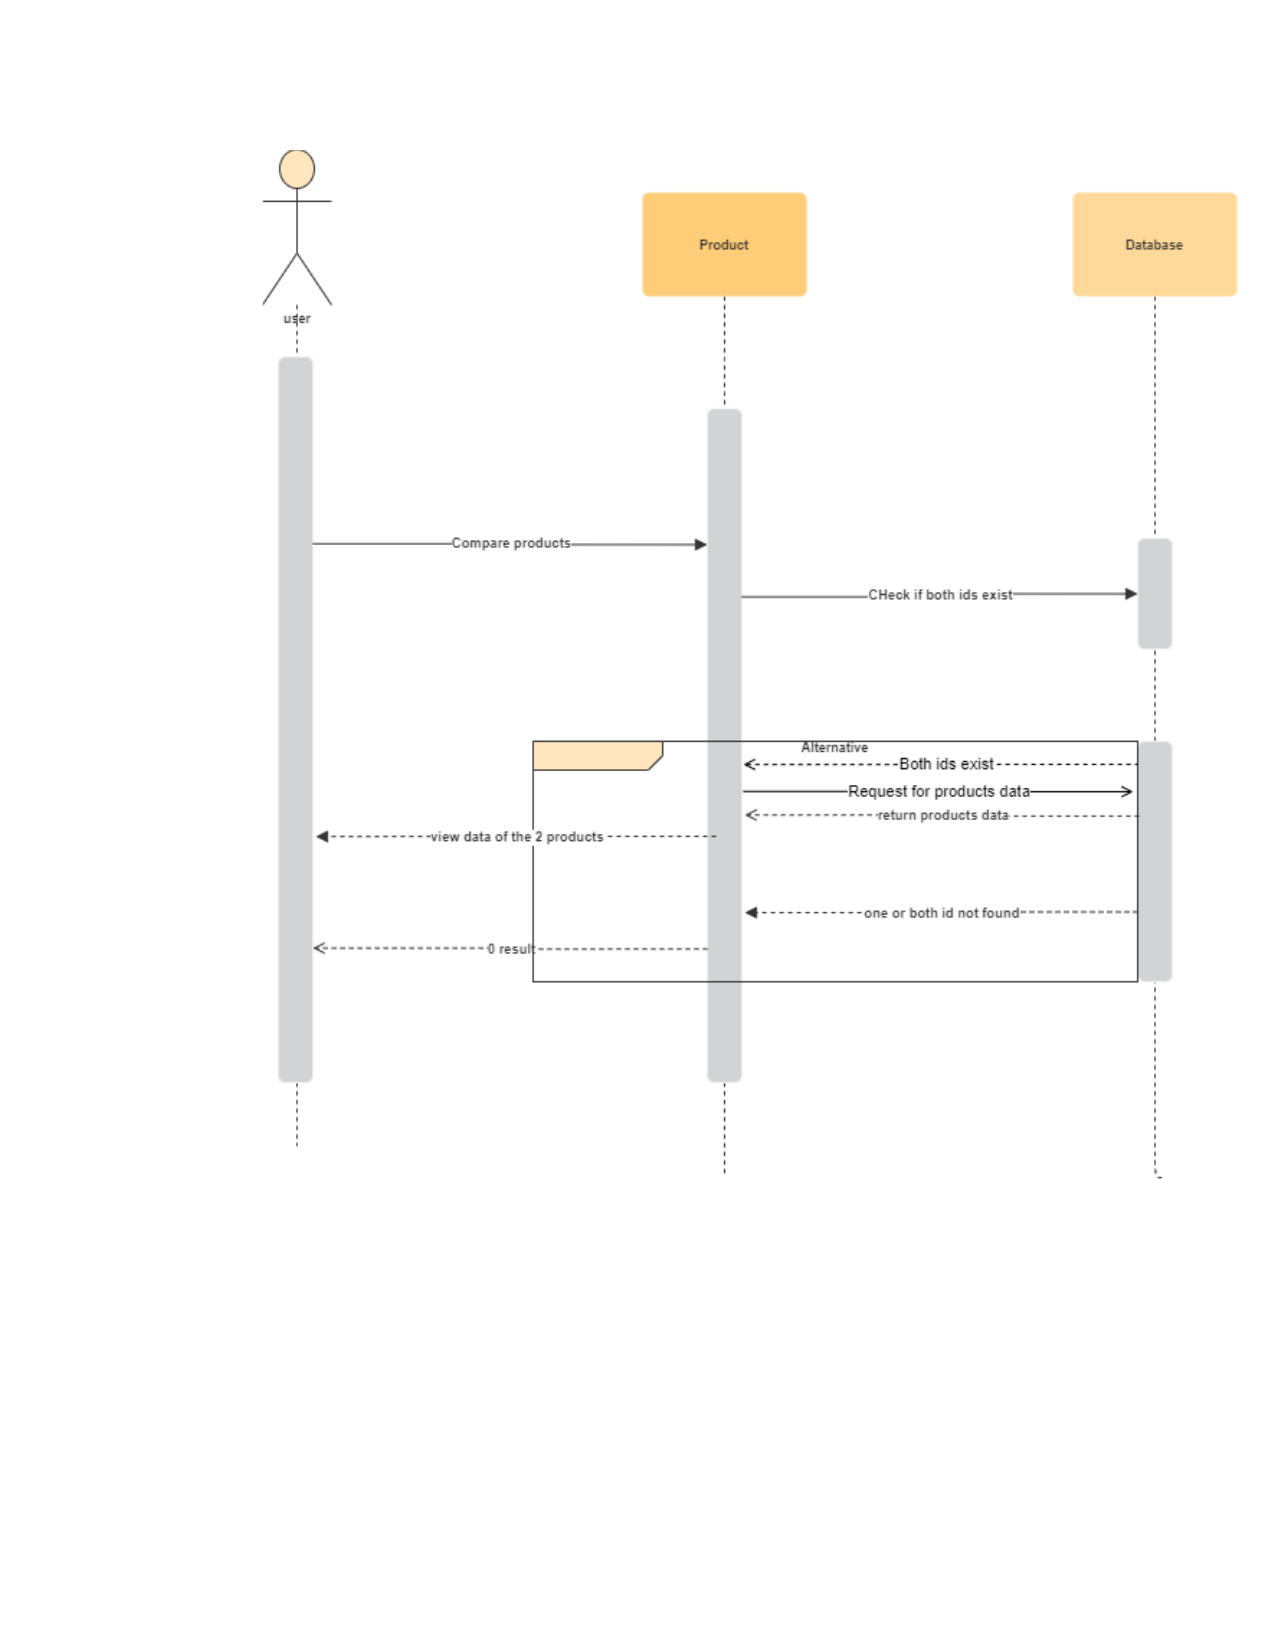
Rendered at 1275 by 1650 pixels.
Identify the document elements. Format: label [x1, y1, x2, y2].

picture [262, 150, 1238, 1180]
